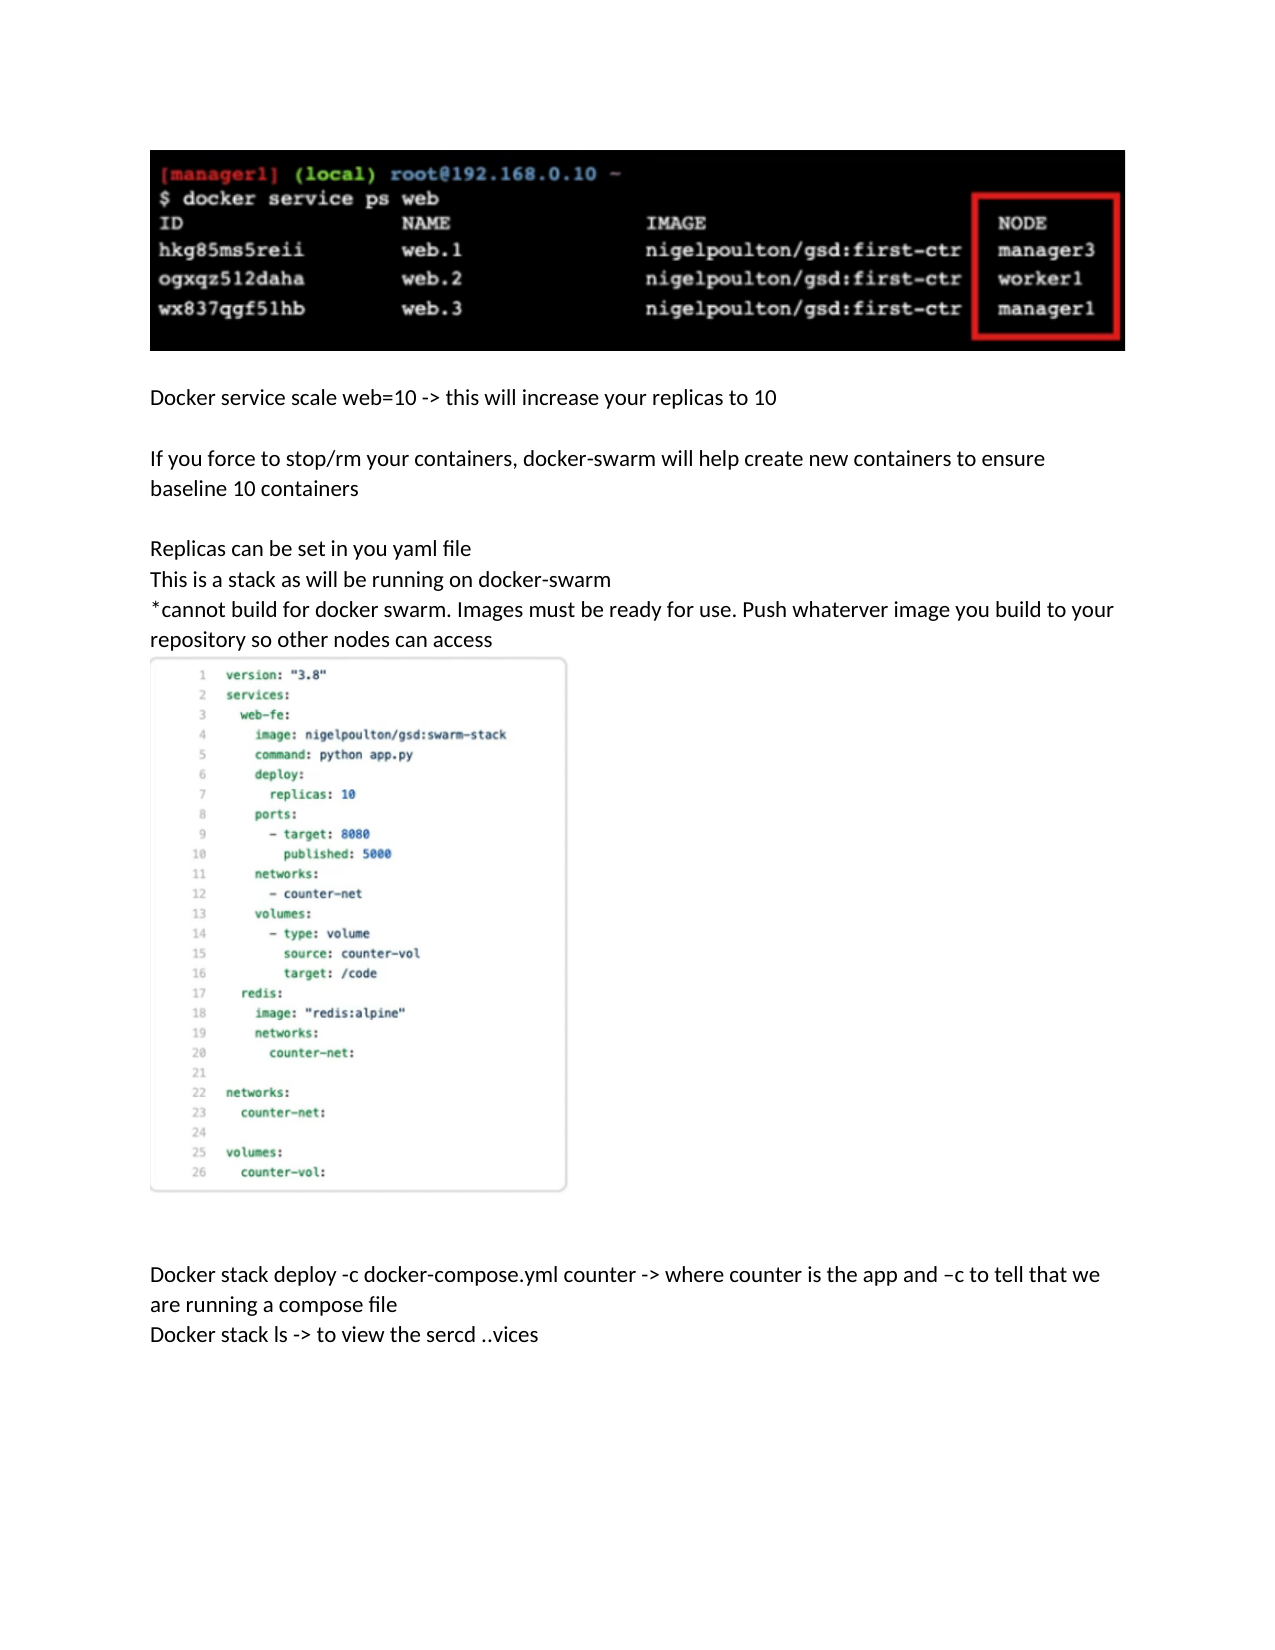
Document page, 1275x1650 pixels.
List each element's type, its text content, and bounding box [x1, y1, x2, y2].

text Replicas can be set in you yaml file [150, 534, 1125, 562]
text This is a stack as will be running on docker-swarm [150, 565, 1125, 593]
picture [150, 655, 577, 1198]
picture [150, 150, 1125, 351]
text Docker stack deploy -c docker-compose.yml counter -> where counter is the app and –c to tell that we are running a compose file [150, 1260, 1125, 1318]
text *cannot build for docker swarm. Images must be ready for use. Push whaterver image you build to your repository so other nodes can access [150, 595, 1125, 653]
text Docker stack ls -> to view the sercd ..vices [150, 1320, 1125, 1348]
text Docker service scale web=10 -> this will increase your replicas to 10 [150, 383, 1125, 411]
text If you force to stop/rm your containers, docker-swarm will help create new containers to ensure baseline 10 containers [150, 444, 1125, 502]
